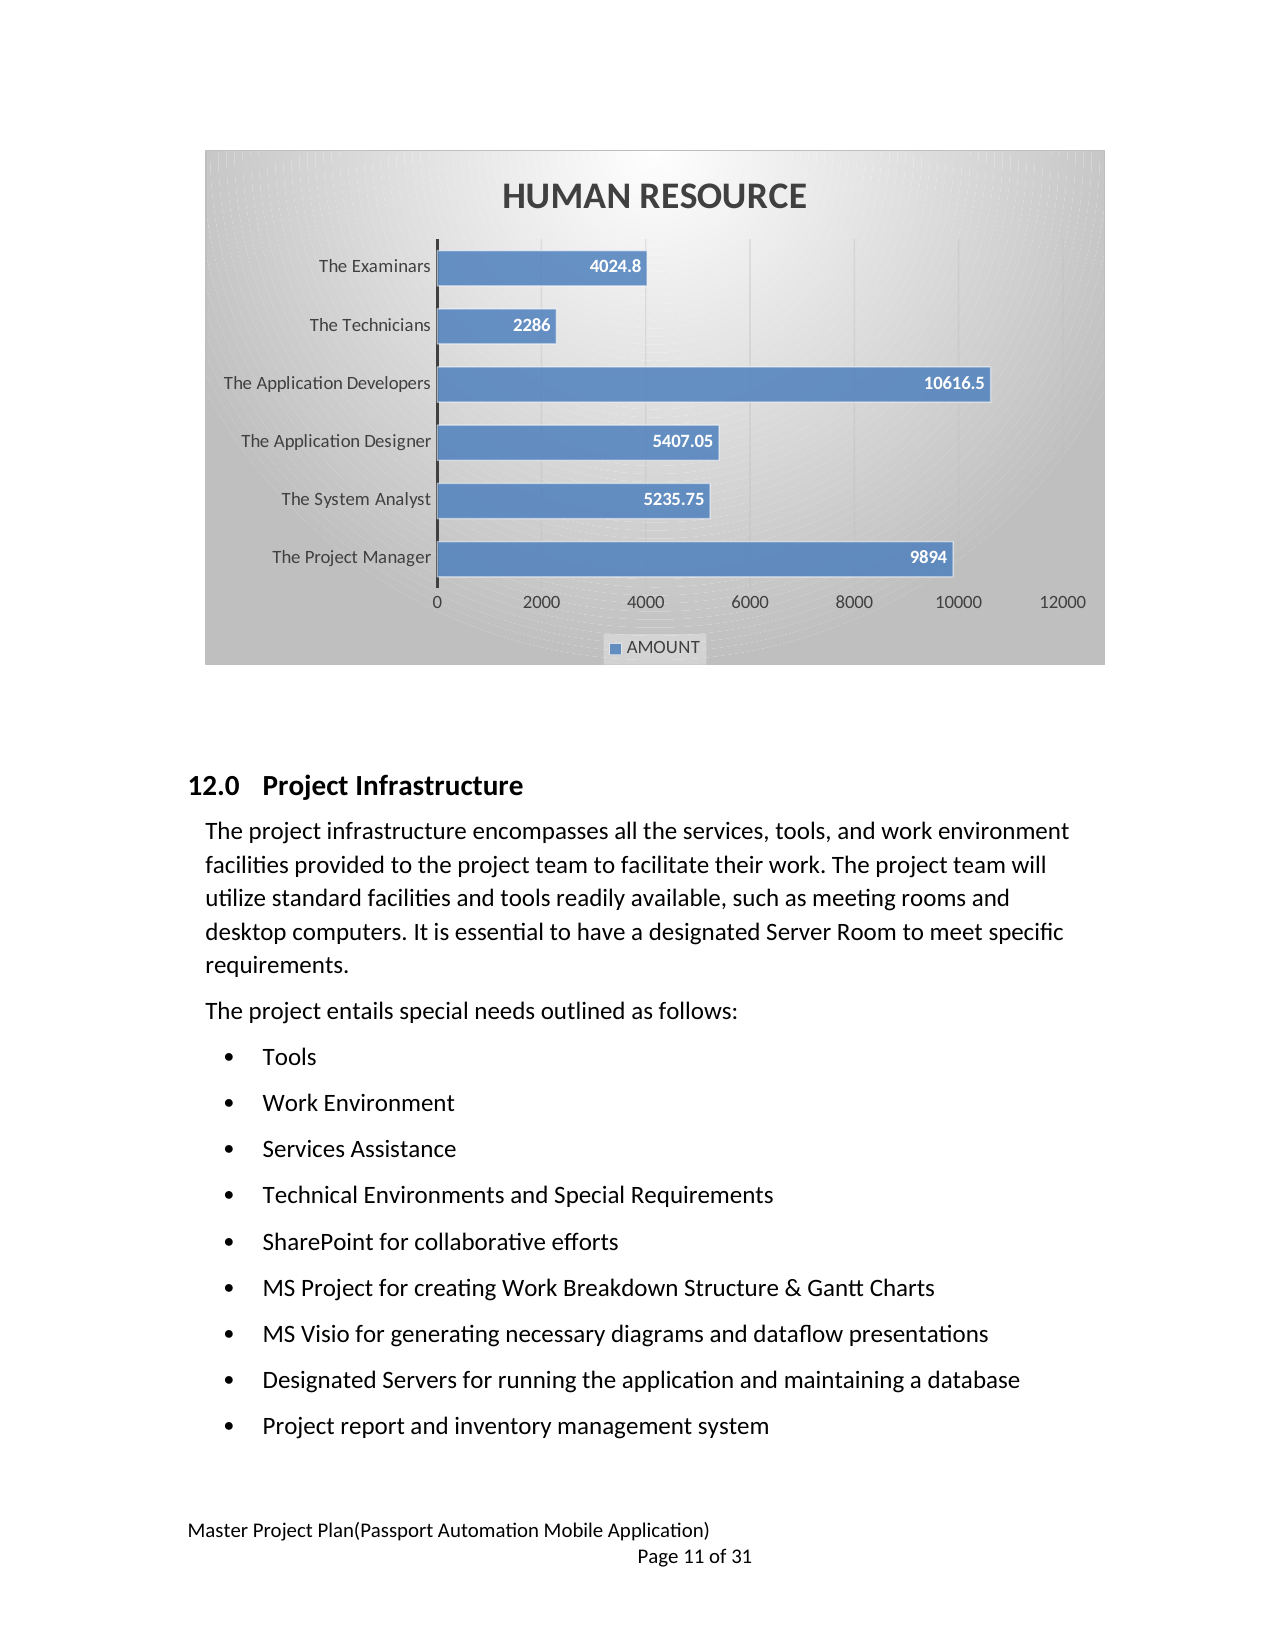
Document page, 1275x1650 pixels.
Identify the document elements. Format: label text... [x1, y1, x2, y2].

list MS Project for creating Work Breakdown Structure & Gantt Charts [225, 1272, 1087, 1302]
subtitle Project Infrastructure [187, 767, 1087, 803]
list SharePoint for collaborative efforts [225, 1226, 1087, 1256]
text The project entails special needs outlined as follows: [205, 995, 1087, 1026]
list Designated Servers for running the application and maintaining a database [225, 1364, 1087, 1394]
list MS Visio for generating necessary diagrams and dataflow presentations [225, 1318, 1087, 1348]
text The project infrastructure encompasses all the services, tools, and work environment facilities provided to the project team to facilitate their work. The project team will utilize standard facilities and tools readily available, such as meeting rooms and desktop computers. It is essential to have a designated Server Room to meet specific requirements. [205, 815, 1087, 980]
list Technical Environments and Special Requirements [225, 1179, 1087, 1210]
list Work Environment [225, 1087, 1087, 1118]
list Services Assistance [225, 1133, 1087, 1164]
list Project report and inventory management system [225, 1410, 1087, 1440]
list Tools [225, 1041, 1087, 1072]
